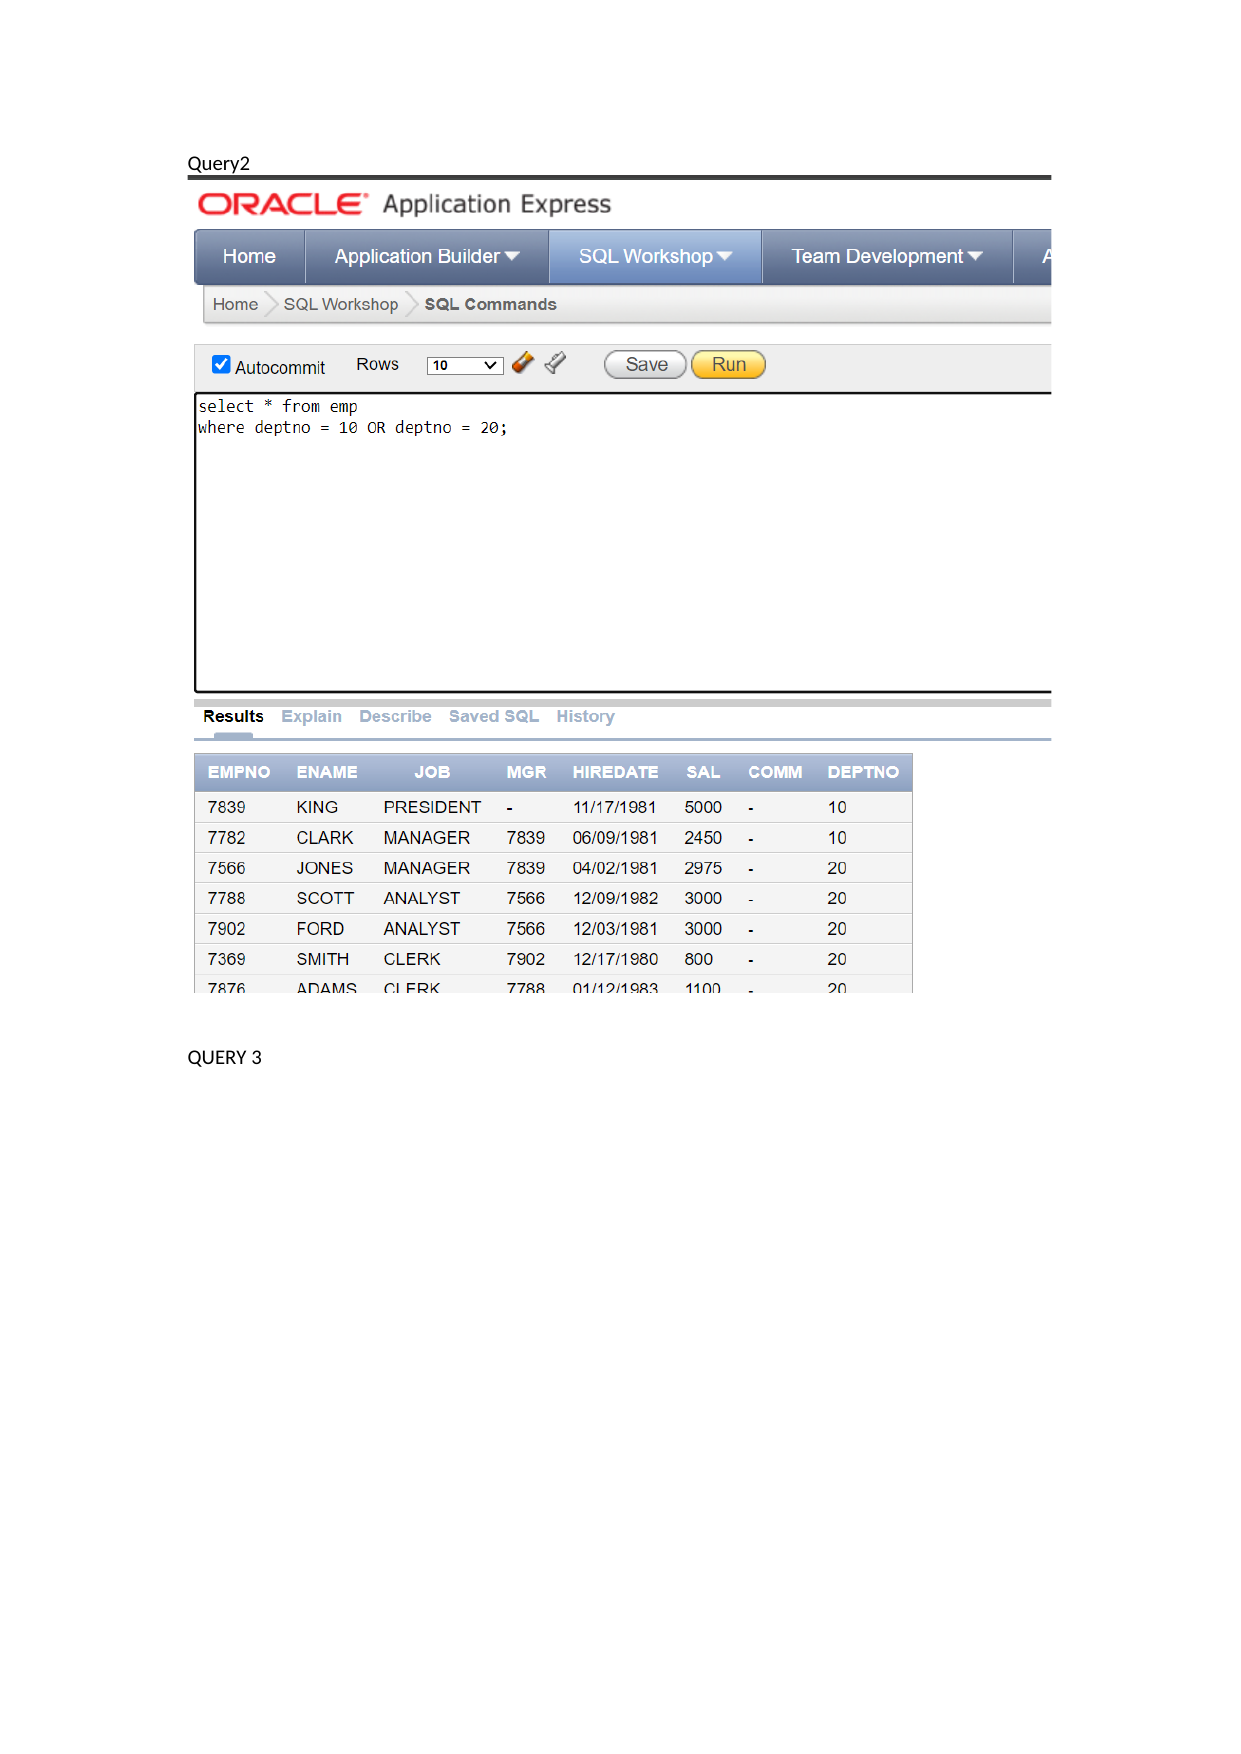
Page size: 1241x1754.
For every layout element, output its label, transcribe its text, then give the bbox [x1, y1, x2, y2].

text Query2 [187, 150, 1053, 175]
text QUERY 3 [187, 1044, 1053, 1069]
picture [187, 175, 1052, 993]
